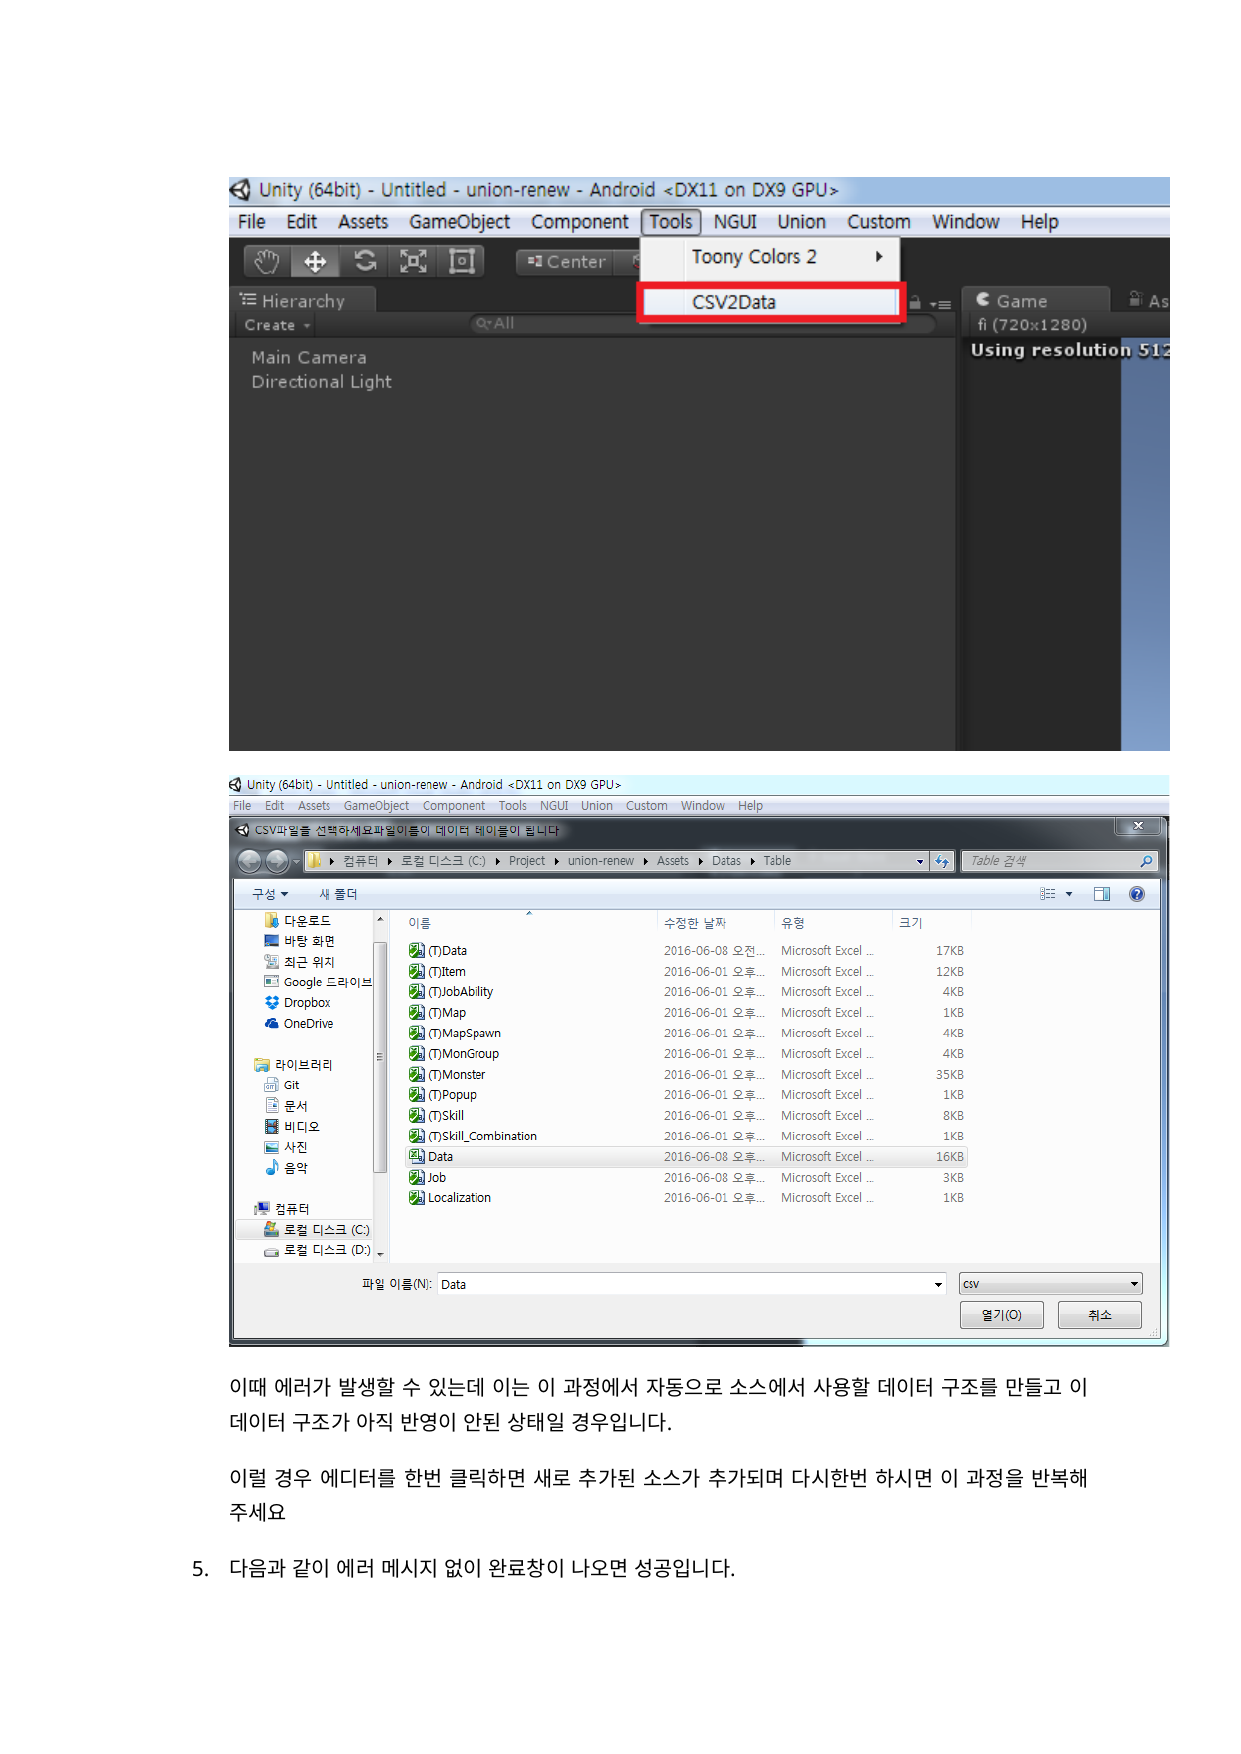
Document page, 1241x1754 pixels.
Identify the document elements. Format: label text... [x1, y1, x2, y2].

picture [229, 775, 1170, 1347]
picture [229, 177, 1170, 751]
list 이럴 경우 에디터를 한번 클릭하면 새로 추가된 소스가 추가되며 다시한번 하시면 이 과정을 반복해 주세요 [229, 1462, 1090, 1527]
list 이때 에러가 발생할 수 있는데 이는 이 과정에서 자동으로 소스에서 사용할 데이터 구조를 만들고 이 데이터 구조가 아직 반영이 안된 상태일 경우입니다. [229, 1372, 1090, 1437]
list 다음과 같이 에러 메시지 없이 완료창이 나오면 성공입니다. [192, 1552, 1090, 1582]
